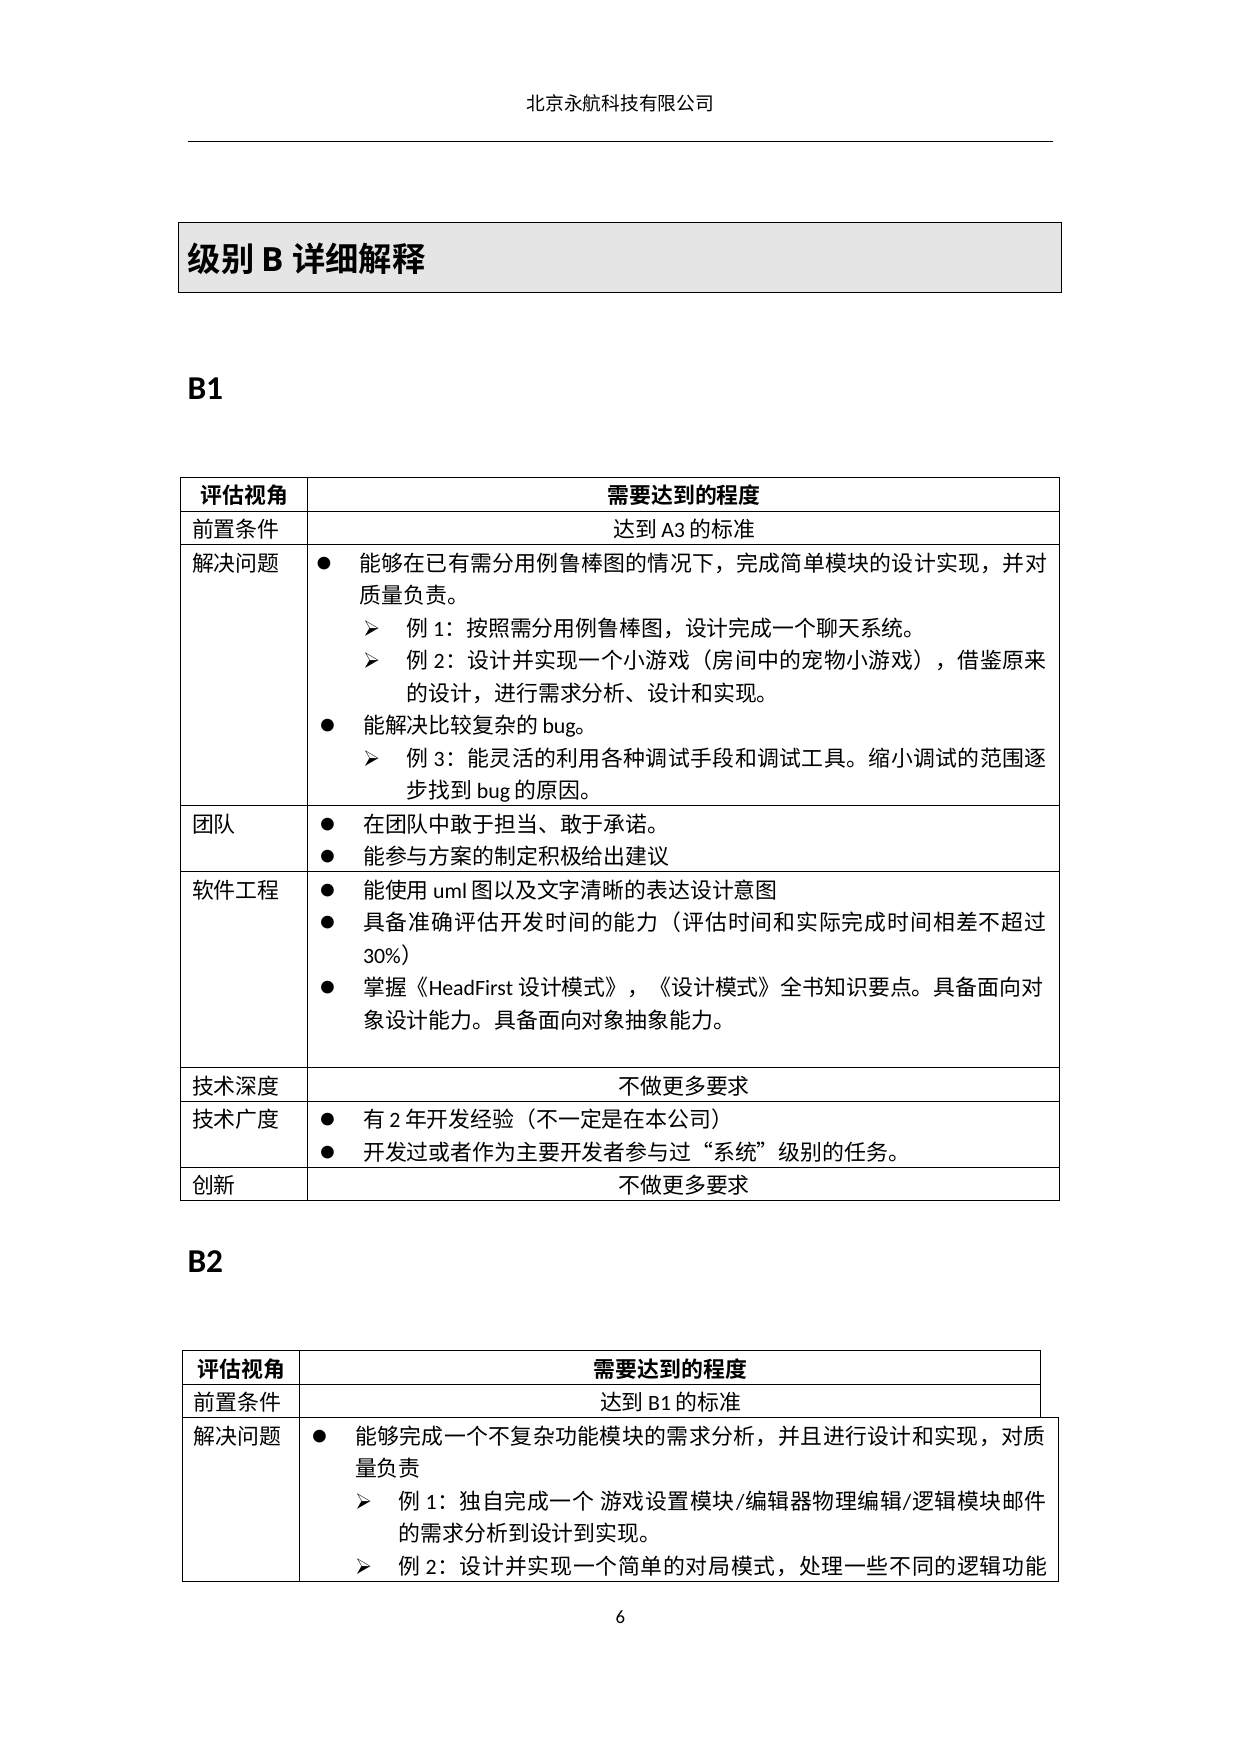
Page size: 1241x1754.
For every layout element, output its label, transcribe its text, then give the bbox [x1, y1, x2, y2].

table_header 需要达到的程度 [308, 478, 1059, 511]
subtitle 级别B 详细解释 [179, 223, 1061, 292]
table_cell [300, 1418, 1058, 1581]
table_cell 前置条件 [181, 512, 307, 544]
table_cell 能使用uml图以及文字清晰的表达设计意图 具备准确评估开发时间的能力（评估时间和实际完成时间相差不超过30%） 掌握《HeadFirst 设计模式》，《设计模式》全书知识要点。具备面向对象设计能力。具备面向对象抽象能力。 [308, 872, 1059, 1067]
table_cell 解决问题 [183, 1418, 299, 1581]
table_cell 前置条件 [183, 1385, 299, 1417]
table_cell 软件工程 [181, 872, 307, 1067]
table_cell 创新 [181, 1168, 307, 1200]
table_header 评估视角 [183, 1351, 299, 1384]
table_cell 达到A3的标准 [308, 512, 1059, 544]
table_cell 不做更多要求 [308, 1168, 1059, 1200]
table_cell 技术深度 [181, 1068, 307, 1101]
table_header 评估视角 [181, 478, 307, 511]
subtitle B2 [187, 1228, 1053, 1293]
table_cell 达到B1的标准 [300, 1385, 1040, 1417]
table_cell 在团队中敢于担当、敢于承诺。 能参与方案的制定积极给出建议 [308, 806, 1059, 871]
table_cell 技术广度 [181, 1102, 307, 1167]
subtitle B1 [187, 355, 1053, 420]
table_cell 团队 [181, 806, 307, 871]
table_cell 解决问题 [181, 545, 307, 805]
table_cell 有2年开发经验（不一定是在本公司） 开发过或者作为主要开发者参与过“系统”级别的任务。 [308, 1102, 1059, 1167]
table_cell 不做更多要求 [308, 1068, 1059, 1101]
table_header 需要达到的程度 [300, 1351, 1040, 1384]
table_cell 能够在已有需分用例鲁棒图的情况下，完成简单模块的设计实现，并对质量负责。 例1：按照需分用例鲁棒图，设计完成一个聊天系统。 例2：设计并实现一个小游戏（房间中的宠物小游戏），借鉴原来的设计，进行需求分析、设计和实现。 能解决比较复杂的bug。 例3：能灵活的利用各种调试手段和调试工具。缩小调试的范围逐步找到bug的原因。 [308, 545, 1059, 805]
